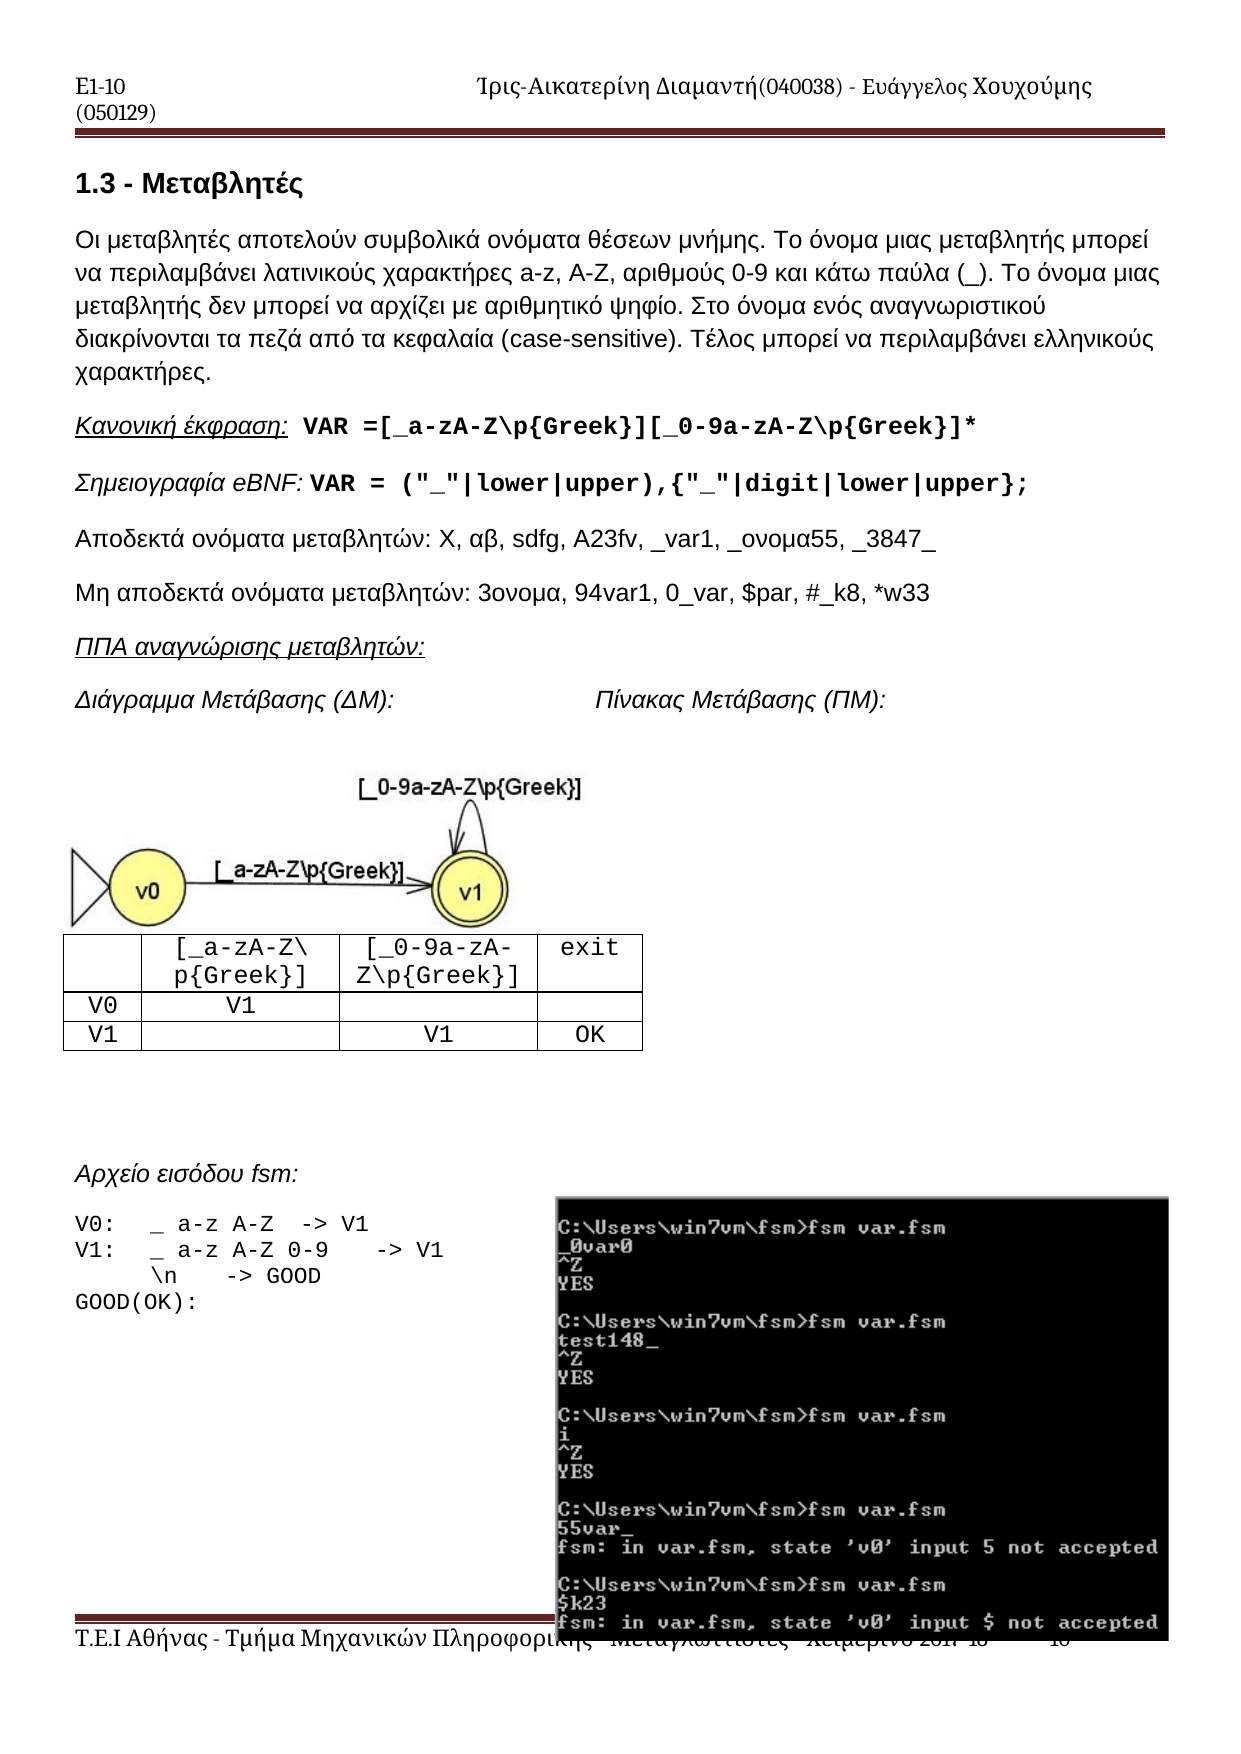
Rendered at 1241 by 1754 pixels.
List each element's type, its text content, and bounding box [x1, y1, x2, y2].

table_cell V1 [142, 993, 339, 1021]
table_cell [142, 1022, 339, 1050]
table_header [64, 935, 141, 991]
text Μη αποδεκτά ονόματα μεταβλητών: 3ονομα, 94var1, 0_var, $par, #_k8, *w33 [75, 578, 1165, 607]
text ΠΠΑ αναγνώρισης μεταβλητών: [75, 632, 1165, 660]
text Σημειογραφία eBNF: VAR = ("_"|lower|upper),{"_"|digit|lower|upper}; [75, 468, 1165, 498]
picture [554, 1196, 1169, 1640]
text V1: _ a-z A-Z 0-9 -> V1 [75, 1239, 554, 1265]
table_cell V0 [64, 993, 141, 1021]
table_cell [538, 993, 642, 1021]
table_header exit [538, 935, 642, 991]
picture [59, 768, 588, 931]
table_header [_0-9a-zA-Z\p{Greek}] [340, 935, 537, 991]
text Αρχείο εισόδου fsm: [75, 1159, 1165, 1188]
text \n -> GOOD [75, 1265, 554, 1291]
text V0: _ a-z A-Z -> V1 [75, 1213, 554, 1239]
table_cell OK [538, 1022, 642, 1050]
text Αποδεκτά ονόματα μεταβλητών: X, αβ, sdfg, A23fv, _var1, _ονομα55, _3847_ [75, 524, 1165, 553]
table_cell V1 [340, 1022, 537, 1050]
table_cell [340, 993, 537, 1021]
text Διάγραμμα Μετάβασης (ΔΜ): Πίνακας Μετάβασης (ΠΜ): [75, 686, 1165, 714]
table_cell V1 [64, 1022, 141, 1050]
text 1.3 - Μεταβλητές [75, 166, 1165, 199]
text Κανονική έκφραση: VAR =[_a-zA-Z\p{Greek}][_0-9a-zA-Z\p{Greek}]* [75, 411, 1165, 442]
text GOOD(OK): [75, 1291, 554, 1317]
text Οι μεταβλητές αποτελούν συμβολικά ονόματα θέσεων μνήμης. Το όνομα μιας μεταβλητής μπορεί να περιλαμβάνει λατινικούς χαρακτήρες a-z, A-Z, αριθμούς 0-9 και κάτω παύλα (_). Το όνομα μιας μεταβλητής δεν μπορεί να αρχίζει με αριθμητικό ψηφίο. Στο όνομα ενός αναγνωριστικού διακρίνονται τα πεζά από τα κεφαλαία (case-sensitive). Τέλος μπορεί να περιλαμβάνει ελληνικούς χαρακτήρες. [75, 225, 1165, 386]
table_header [_a-zA-Z\p{Greek}] [142, 935, 339, 991]
